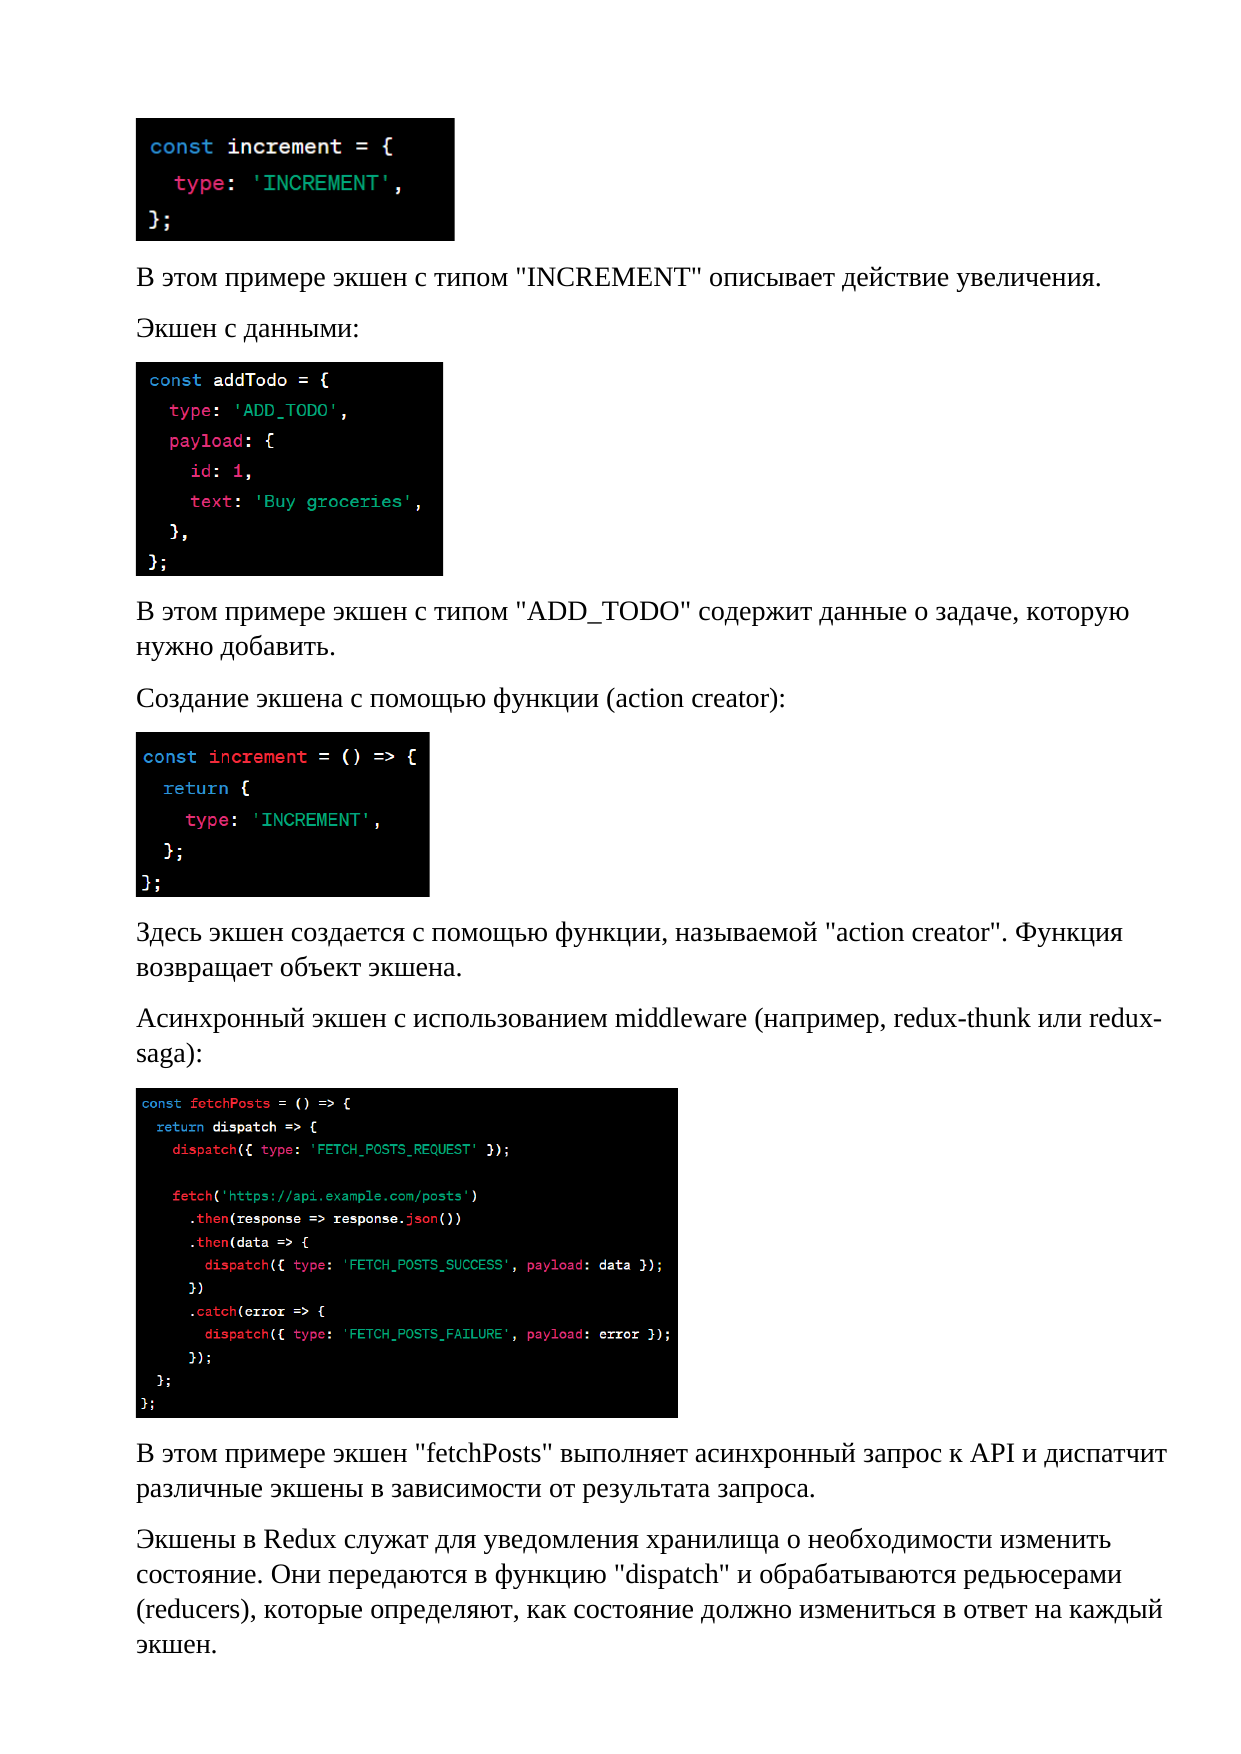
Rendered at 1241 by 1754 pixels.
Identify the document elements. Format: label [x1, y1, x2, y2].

picture [135, 1088, 678, 1418]
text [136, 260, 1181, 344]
picture [135, 118, 455, 241]
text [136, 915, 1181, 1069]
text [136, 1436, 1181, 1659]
picture [135, 362, 444, 576]
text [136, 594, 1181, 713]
picture [135, 732, 430, 897]
